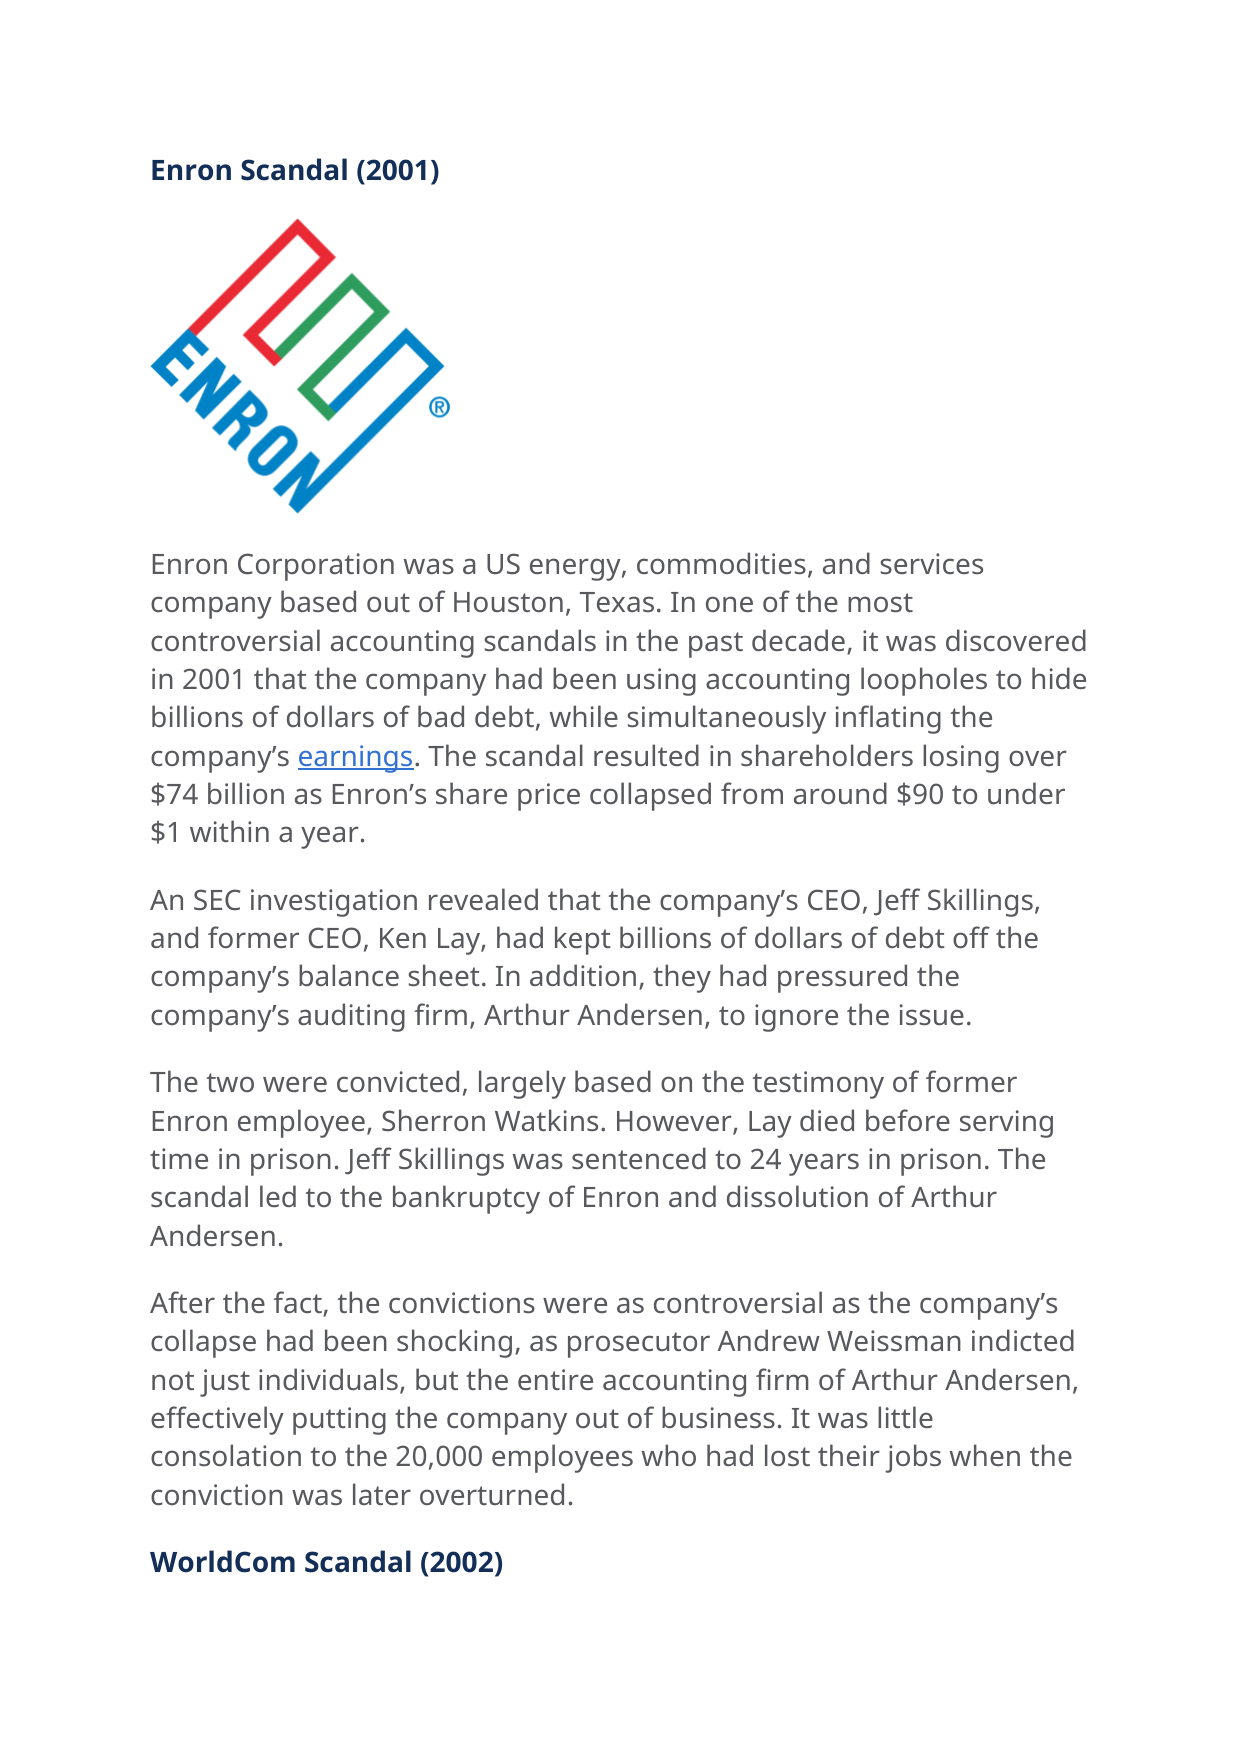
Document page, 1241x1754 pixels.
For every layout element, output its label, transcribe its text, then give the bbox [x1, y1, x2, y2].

text WorldCom Scandal (2002) [150, 1542, 1090, 1581]
text After the fact, the convictions were as controversial as the company’s collapse had been shocking, as prosecutor Andrew Weissman indicted not just individuals, but the entire accounting firm of Arthur Andersen, effectively putting the company out of business. It was little consolation to the 20,000 employees who had lost their jobs when the conviction was later overturned. [150, 1283, 1090, 1513]
text Enron Corporation was a US energy, commodities, and services company based out of Houston, Texas. In one of the most controversial accounting scandals in the past decade, it was discovered in 2001 that the company had been using accounting loopholes to hide billions of dollars of bad debt, while simultaneously inflating the company’s earnings. The scandal resulted in shareholders losing over $74 billion as Enron’s share price collapsed from around $90 to under $1 within a year. [150, 544, 1090, 851]
text The two were convicted, largely based on the testimony of former Enron employee, Sherron Watkins. However, Lay died before serving time in prison. Jeff Skillings was sentenced to 24 years in prison. The scandal led to the bankruptcy of Enron and dissolution of Arthur Andersen. [150, 1062, 1090, 1254]
text An SEC investigation revealed that the company’s CEO, Jeff Skillings, and former CEO, Ken Lay, had kept billions of dollars of debt off the company’s balance sheet. In addition, they had pressured the company’s auditing firm, Arthur Andersen, to ignore the issue. [150, 880, 1090, 1033]
picture [150, 217, 451, 515]
text Enron Scandal (2001) [150, 150, 1090, 188]
